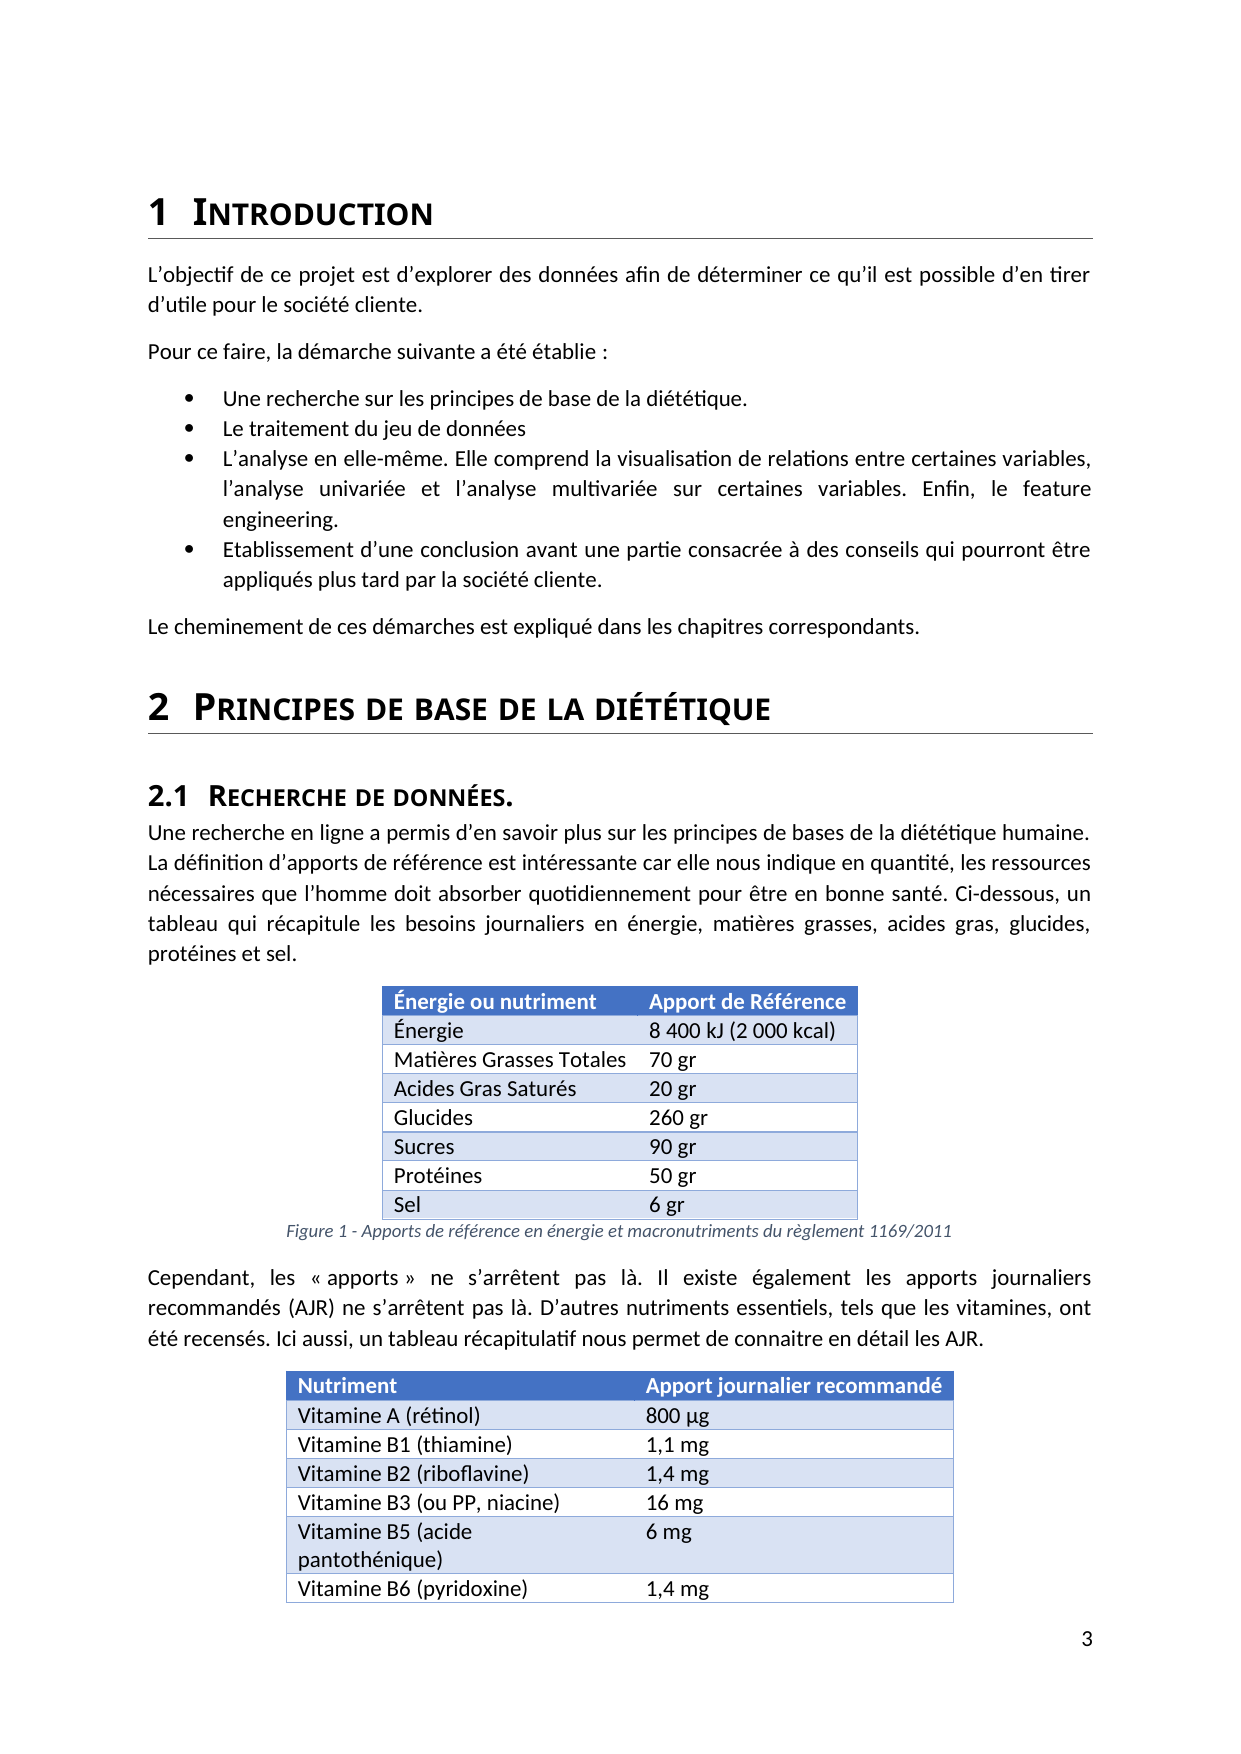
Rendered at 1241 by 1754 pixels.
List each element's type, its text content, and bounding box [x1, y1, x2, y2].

table_cell Glucides [383, 1103, 638, 1131]
table_cell Protéines [383, 1161, 638, 1189]
list Etablissement d’une conclusion avant une partie consacrée à des conseils qui pourront être appliqués plus tard par la société cliente. [185, 535, 1093, 593]
table_header Énergie ou nutriment [383, 987, 637, 1015]
table_cell Matières Grasses Totales [383, 1045, 638, 1073]
table_header Apport de Référence [638, 987, 857, 1015]
table_cell Vitamine B5 (acide pantothénique) [287, 1517, 634, 1573]
text L’objectif de ce projet est d’explorer des données afin de déterminer ce qu’il est possible d’en tirer d’utile pour le société cliente. [148, 260, 1093, 318]
text Figure 1 - Apports de référence en énergie et macronutriments du règlement 1169/2011 [148, 1219, 1093, 1242]
list L’analyse en elle-même. Elle comprend la visualisation de relations entre certaines variables, l’analyse univariée et l’analyse multivariée sur certaines variables. Enfin, le feature engineering. [185, 444, 1093, 533]
table_cell Vitamine B6 (pyridoxine) [287, 1574, 634, 1602]
text Pour ce faire, la démarche suivante a été établie : [148, 337, 1093, 365]
table_cell 8 400 kJ (2 000 kcal) [638, 1016, 857, 1044]
text Le cheminement de ces démarches est expliqué dans les chapitres correspondants. [148, 612, 1093, 640]
list Le traitement du jeu de données [185, 414, 1093, 442]
subtitle Introduction [148, 185, 1093, 238]
text Une recherche en ligne a permis d’en savoir plus sur les principes de bases de la diététique humaine. La définition d’apports de référence est intéressante car elle nous indique en quantité, les ressources nécessaires que l’homme doit absorber quotidiennement pour être en bonne santé. Ci-dessous, un tableau qui récapitule les besoins journaliers en énergie, matières grasses, acides gras, glucides, protéines et sel. [148, 818, 1093, 967]
table_cell 1,4 mg [634, 1574, 953, 1602]
table_cell 6 gr [638, 1191, 857, 1218]
table_cell 90 gr [638, 1133, 857, 1160]
table_cell 1,4 mg [634, 1459, 953, 1487]
subtitle Principes de base de la diététique [148, 680, 1093, 733]
table_cell Sel [383, 1191, 638, 1218]
table_cell 70 gr [638, 1045, 857, 1073]
table_cell 1,1 mg [634, 1430, 953, 1458]
table_cell Vitamine B2 (riboflavine) [287, 1459, 634, 1487]
table_cell 800 μg [634, 1401, 953, 1429]
table_cell 260 gr [638, 1103, 857, 1131]
table_cell Vitamine B3 (ou PP, niacine) [287, 1488, 634, 1516]
subtitle Recherche de données. [148, 776, 1093, 815]
table_cell 6 mg [634, 1517, 953, 1573]
table_cell Vitamine A (rétinol) [287, 1401, 634, 1429]
table_cell 50 gr [638, 1161, 857, 1189]
table_cell 16 mg [634, 1488, 953, 1516]
table_cell Sucres [383, 1133, 638, 1160]
table_cell Énergie [383, 1016, 638, 1044]
table_header Nutriment [287, 1372, 634, 1400]
table_header Apport journalier recommandé [635, 1372, 953, 1400]
text Cependant, les « apports » ne s’arrêtent pas là. Il existe également les apports journaliers recommandés (AJR) ne s’arrêtent pas là. D’autres nutriments essentiels, tels que les vitamines, ont été recensés. Ici aussi, un tableau récapitulatif nous permet de connaitre en détail les AJR. [148, 1263, 1093, 1352]
table_cell 20 gr [638, 1074, 857, 1102]
table_cell Acides Gras Saturés [383, 1074, 638, 1102]
list Une recherche sur les principes de base de la diététique. [185, 384, 1093, 412]
table_cell Vitamine B1 (thiamine) [287, 1430, 634, 1458]
